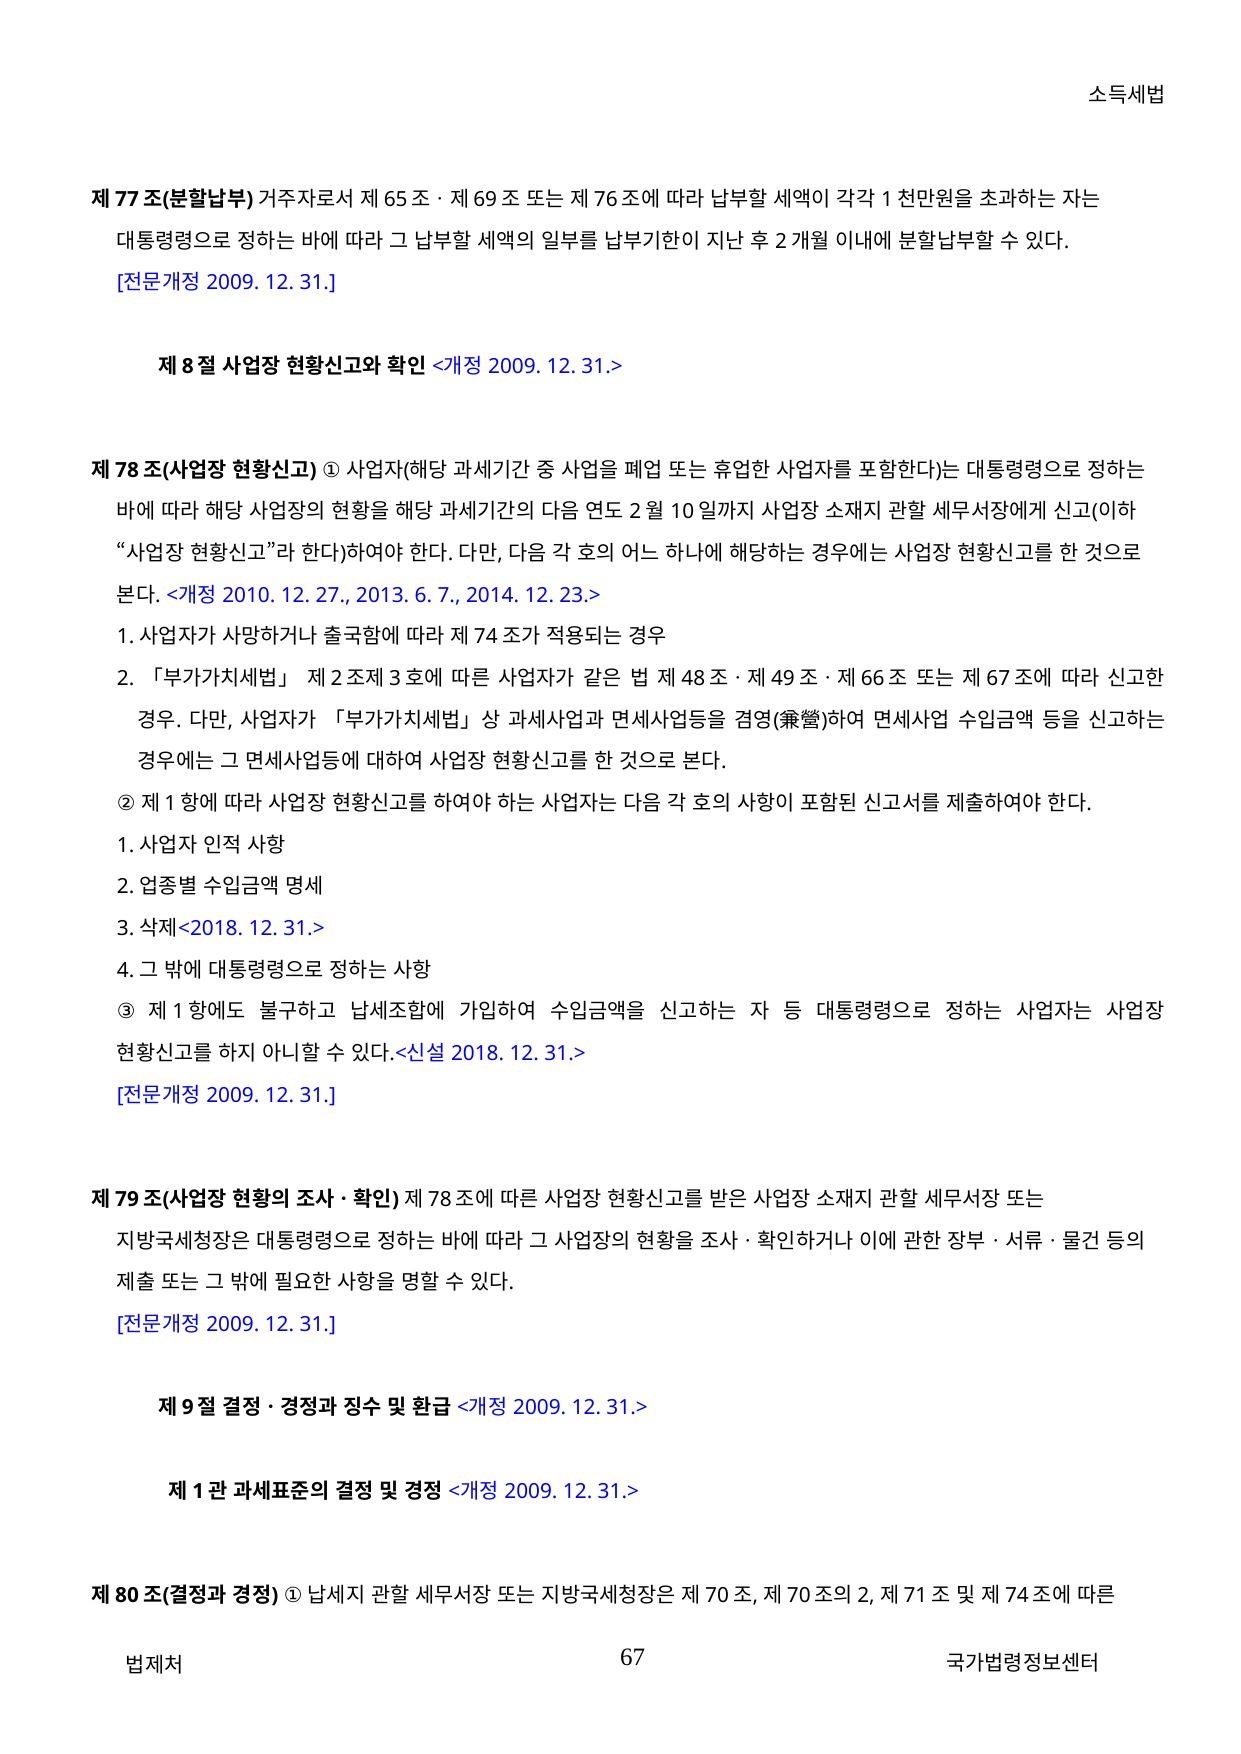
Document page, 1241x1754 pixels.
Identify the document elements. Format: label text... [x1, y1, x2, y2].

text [92, 1567, 1165, 1608]
text 4. 그 밖에 대통령령으로 정하는 사항 [117, 942, 1165, 983]
text 1. 사업자 인적 사항 [117, 817, 1165, 858]
text 2. 업종별 수입금액 명세 [117, 858, 1165, 900]
text ③ 제1항에도 불구하고 납세조합에 가입하여 수입금액을 신고하는 자 등 대통령령으로 정하는 사업자는 사업장 현황신고를 하지 아니할 수 있다.<신설 2018. 12. 31.> [117, 983, 1165, 1067]
text 제9절 결정ㆍ경정과 징수 및 환급 <개정 2009. 12. 31.> [158, 1379, 1165, 1421]
text 2. 「부가가치세법」 제2조제3호에 따른 사업자가 같은 법 제48조ㆍ제49조ㆍ제66조 또는 제67조에 따라 신고한 경우. 다만, 사업자가 「부가가치세법」상 과세사업과 면세사업등을 겸영(兼營)하여 면세사업 수입금액 등을 신고하는 경우에는 그 면세사업등에 대하여 사업장 현황신고를 한 것으로 본다. [117, 650, 1165, 775]
text 제79조(사업장 현황의 조사ㆍ확인) 제78조에 따른 사업장 현황신고를 받은 사업장 소재지 관할 세무서장 또는 지방국세청장은 대통령령으로 정하는 바에 따라 그 사업장의 현황을 조사ㆍ확인하거나 이에 관한 장부ㆍ서류ㆍ물건 등의 제출 또는 그 밖에 필요한 사항을 명할 수 있다. [92, 1171, 1165, 1296]
text [전문개정 2009. 12. 31.] [117, 1067, 1165, 1108]
text 제1관 과세표준의 결정 및 경정 <개정 2009. 12. 31.> [169, 1462, 1165, 1504]
text 1. 사업자가 사망하거나 출국함에 따라 제74조가 적용되는 경우 [117, 608, 1165, 650]
text [전문개정 2009. 12. 31.] [117, 254, 1165, 296]
text 제77조(분할납부) 거주자로서 제65조ㆍ제69조 또는 제76조에 따라 납부할 세액이 각각 1천만원을 초과하는 자는 대통령령으로 정하는 바에 따라 그 납부할 세액의 일부를 납부기한이 지난 후 2개월 이내에 분할납부할 수 있다. [92, 171, 1165, 254]
text 제78조(사업장 현황신고) ① 사업자(해당 과세기간 중 사업을 폐업 또는 휴업한 사업자를 포함한다)는 대통령령으로 정하는 바에 따라 해당 사업장의 현황을 해당 과세기간의 다음 연도 2월 10일까지 사업장 소재지 관할 세무서장에게 신고(이하 “사업장 현황신고”라 한다)하여야 한다. 다만, 다음 각 호의 어느 하나에 해당하는 경우에는 사업장 현황신고를 한 것으로 본다. <개정 2010. 12. 27., 2013. 6. 7., 2014. 12. 23.> [92, 442, 1165, 608]
text 제8절 사업장 현황신고와 확인 <개정 2009. 12. 31.> [158, 337, 1165, 379]
text [전문개정 2009. 12. 31.] [117, 1296, 1165, 1337]
text 3. 삭제<2018. 12. 31.> [117, 900, 1165, 942]
text ② 제1항에 따라 사업장 현황신고를 하여야 하는 사업자는 다음 각 호의 사항이 포함된 신고서를 제출하여야 한다. [117, 775, 1165, 817]
